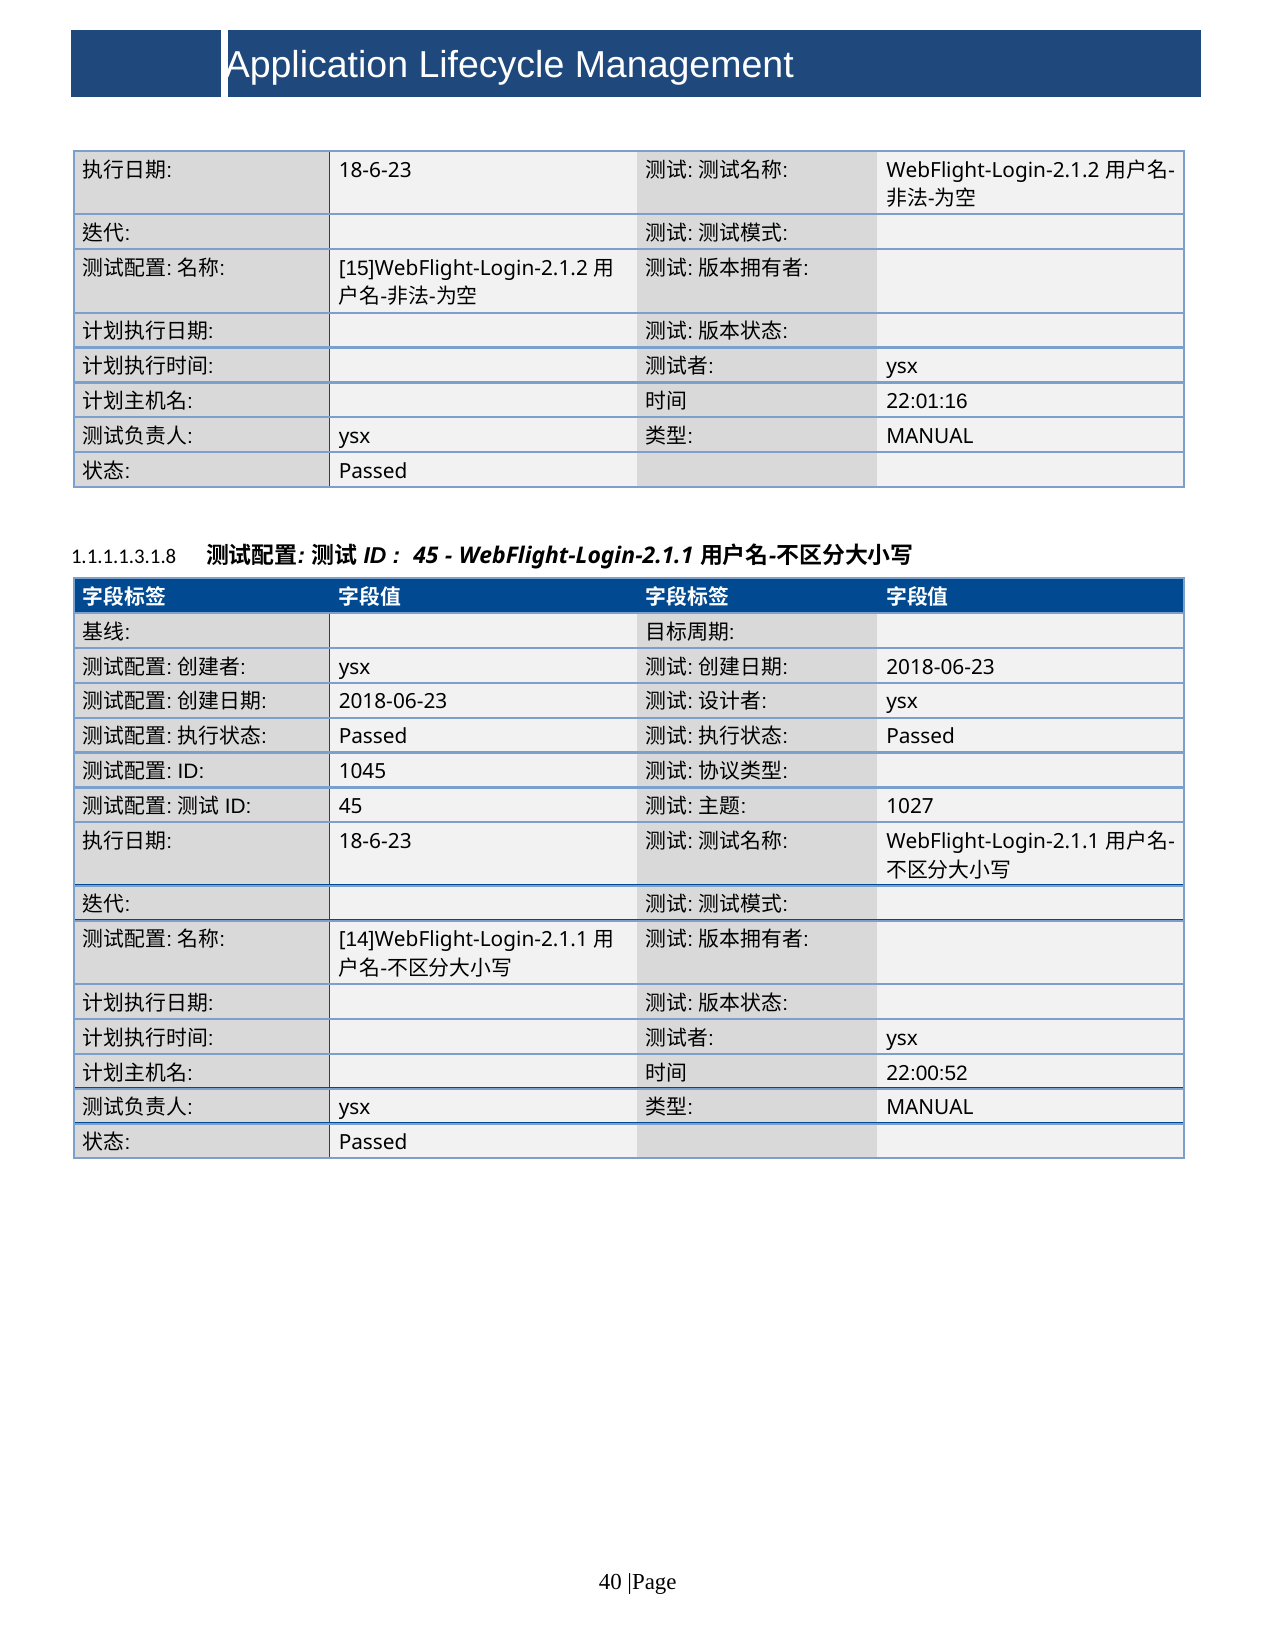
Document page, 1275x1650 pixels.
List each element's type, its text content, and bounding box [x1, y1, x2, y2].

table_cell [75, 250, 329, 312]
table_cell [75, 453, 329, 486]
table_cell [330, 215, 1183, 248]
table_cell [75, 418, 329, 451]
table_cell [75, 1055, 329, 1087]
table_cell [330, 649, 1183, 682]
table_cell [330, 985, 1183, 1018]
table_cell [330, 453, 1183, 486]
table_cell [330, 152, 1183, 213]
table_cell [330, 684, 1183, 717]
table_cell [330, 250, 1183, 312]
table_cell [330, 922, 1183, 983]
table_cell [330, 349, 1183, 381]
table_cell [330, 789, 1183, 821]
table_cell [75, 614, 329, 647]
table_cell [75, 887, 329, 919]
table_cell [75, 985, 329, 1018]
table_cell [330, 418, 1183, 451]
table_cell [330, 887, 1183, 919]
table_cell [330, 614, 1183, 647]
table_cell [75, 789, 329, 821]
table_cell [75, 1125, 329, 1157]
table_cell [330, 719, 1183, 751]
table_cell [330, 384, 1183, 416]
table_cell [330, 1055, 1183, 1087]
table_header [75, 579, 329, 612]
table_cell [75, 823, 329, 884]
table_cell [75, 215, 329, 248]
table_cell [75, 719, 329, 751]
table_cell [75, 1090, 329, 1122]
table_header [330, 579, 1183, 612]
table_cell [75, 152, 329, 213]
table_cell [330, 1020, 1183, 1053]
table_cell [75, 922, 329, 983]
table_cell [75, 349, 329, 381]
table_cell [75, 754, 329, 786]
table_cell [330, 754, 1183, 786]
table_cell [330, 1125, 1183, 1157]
subtitle 测试配置: 测试 ID : 45 - WebFlight-Login-2.1.1 用户名-不区分大小写 [71, 539, 1204, 571]
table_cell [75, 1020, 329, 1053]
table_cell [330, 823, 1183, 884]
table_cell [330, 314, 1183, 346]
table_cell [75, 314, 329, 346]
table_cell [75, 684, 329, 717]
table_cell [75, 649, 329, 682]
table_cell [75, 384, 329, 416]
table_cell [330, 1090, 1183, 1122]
